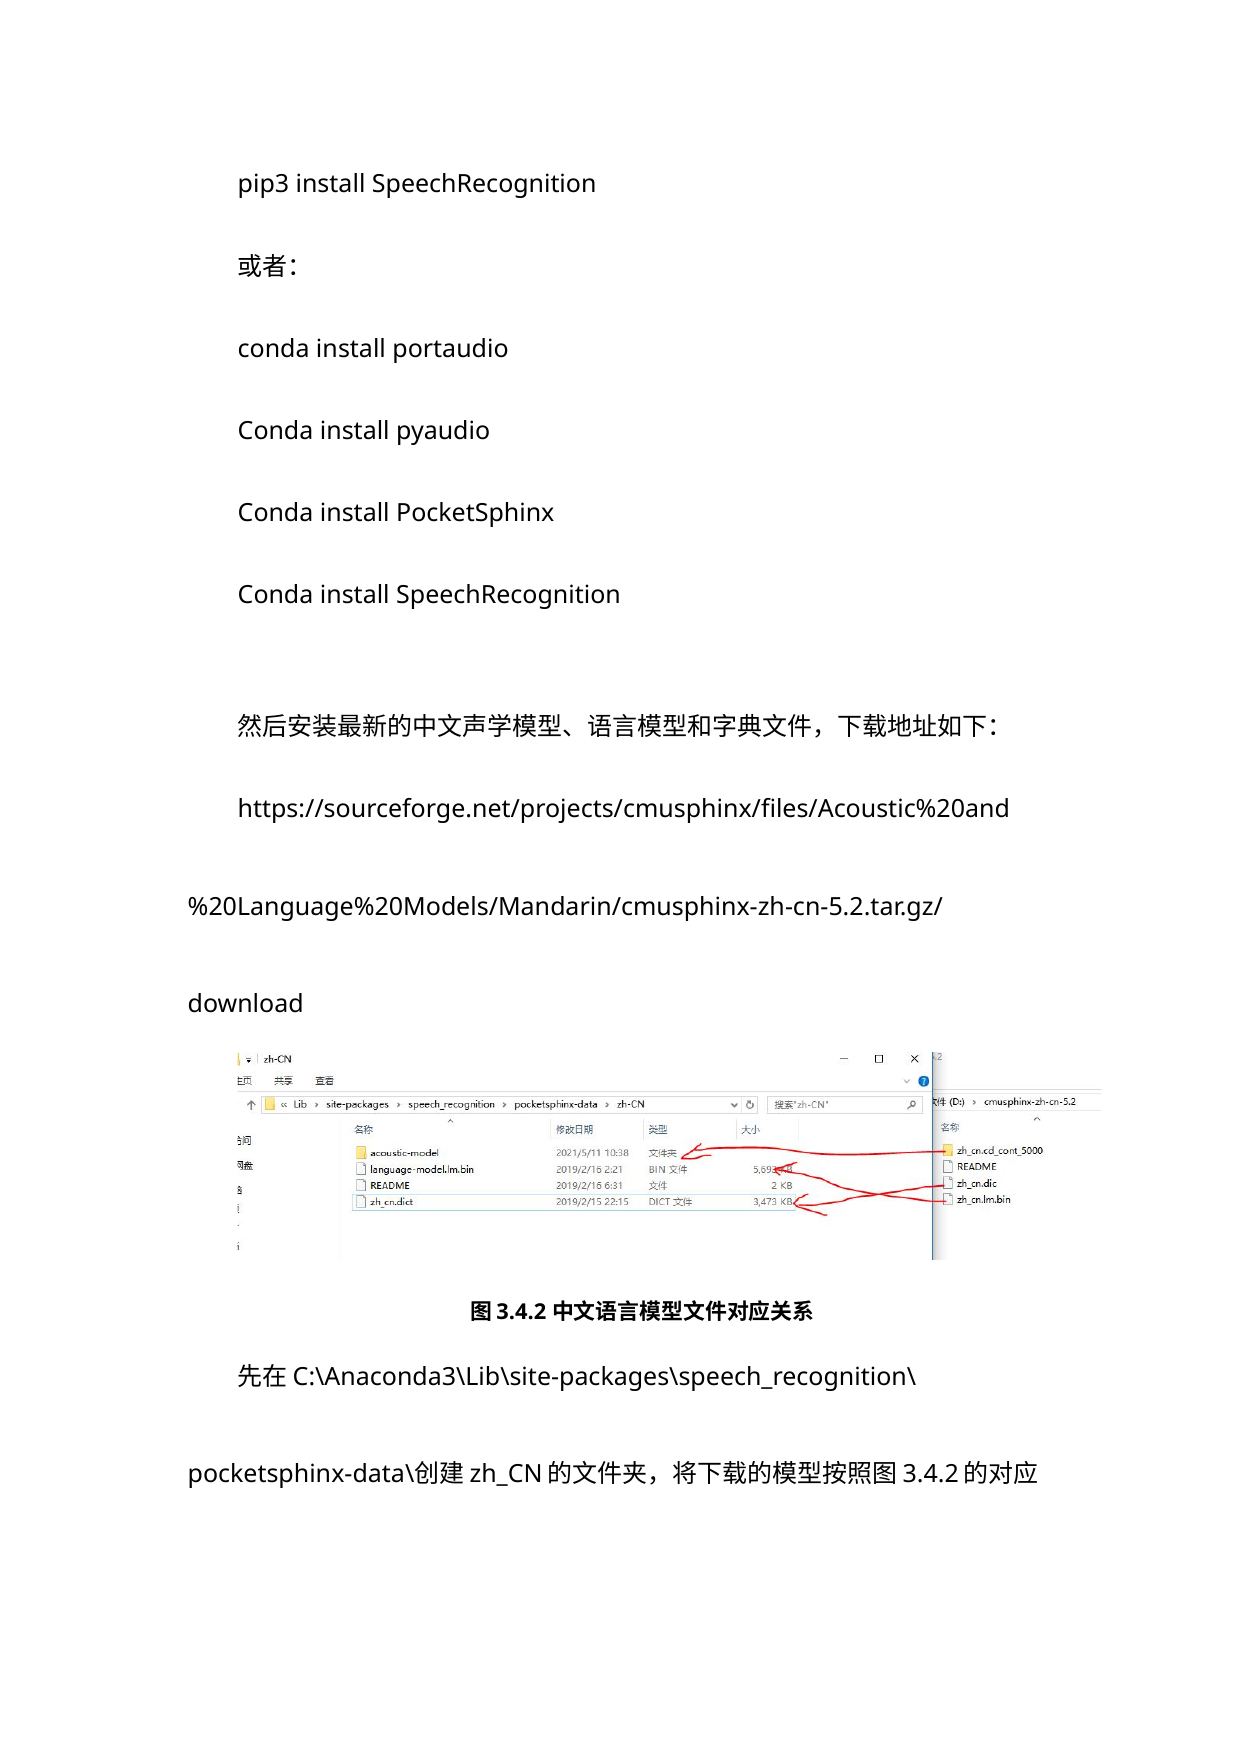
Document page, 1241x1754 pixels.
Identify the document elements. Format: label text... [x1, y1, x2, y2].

list Conda install PocketSphinx [187, 479, 1053, 544]
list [187, 1342, 1053, 1504]
picture [237, 1052, 1102, 1260]
list 然后安装最新的中文声学模型、语言模型和字典文件，下载地址如下： [187, 692, 1053, 757]
list Conda install pyaudio [187, 397, 1053, 462]
list https://sourceforge.net/projects/cmusphinx/files/Acoustic%20and%20Language%20Models/Mandarin/cmusphinx-zh-cn-5.2.tar.gz/download [187, 776, 1053, 1036]
list pip3 install SpeechRecognition [187, 150, 1053, 215]
list Conda install SpeechRecognition [187, 561, 1053, 626]
list 图3.4.2 中文语言模型文件对应关系 [187, 1293, 1053, 1326]
list 或者： [187, 232, 1053, 297]
list conda install portaudio [187, 315, 1053, 380]
